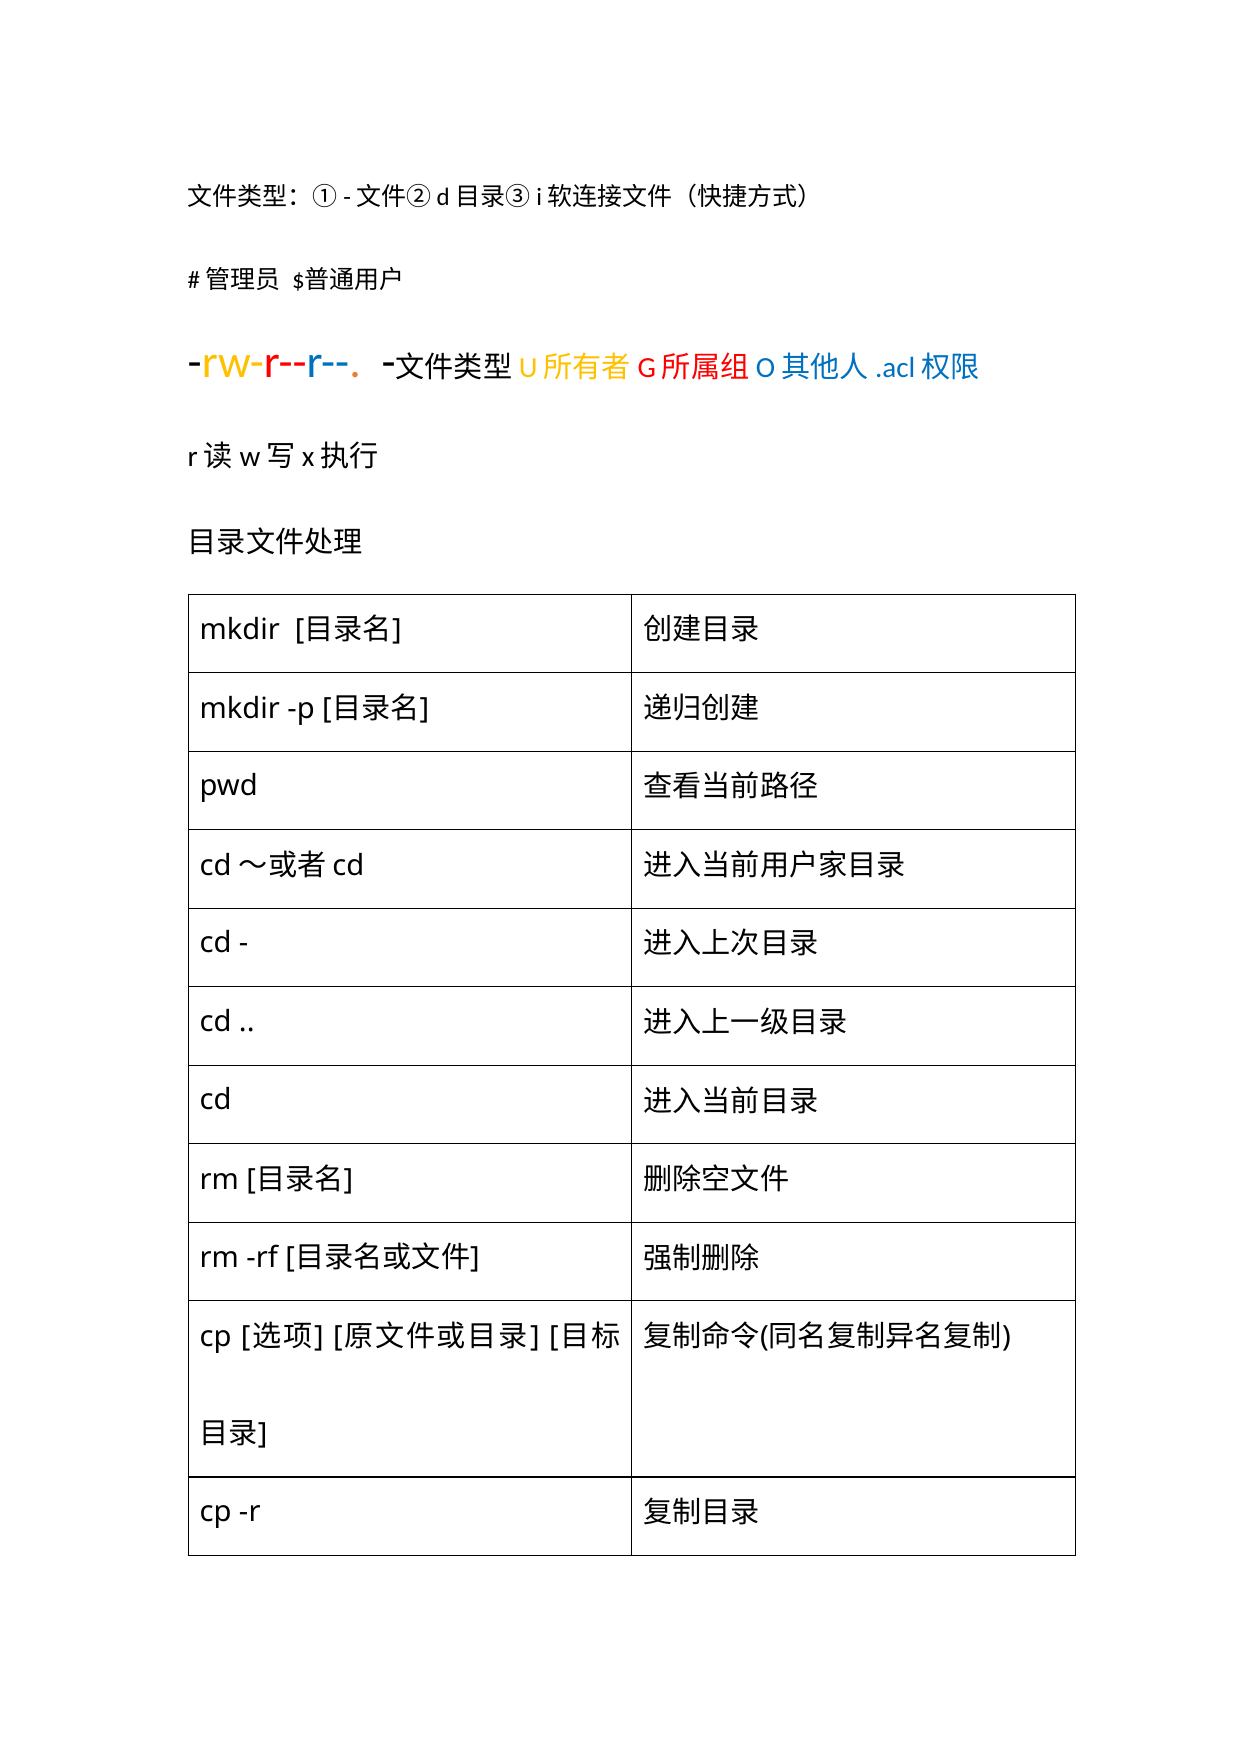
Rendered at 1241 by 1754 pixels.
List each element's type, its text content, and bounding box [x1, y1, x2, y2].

text 文件类型：① - 文件②d 目录③ i 软连接文件（快捷方式） [187, 162, 1053, 227]
text r读 w写 x执行 [187, 421, 1053, 486]
table_cell 复制命令(同名复制异名复制) [632, 1301, 1075, 1476]
table_cell 删除空文件 [632, 1144, 1075, 1222]
table_cell cd .. [189, 987, 631, 1065]
table_cell cp -r [189, 1478, 631, 1555]
table_cell rm -rf [目录名或文件] [189, 1223, 631, 1300]
table_cell 进入上一级目录 [632, 987, 1075, 1065]
table_cell rm [目录名] [189, 1144, 631, 1222]
table_cell 强制删除 [632, 1223, 1075, 1300]
table_cell pwd [189, 752, 631, 829]
table_header mkdir [目录名] [189, 595, 631, 672]
table_cell cp [选项] [原文件或目录] [目标目录] [189, 1301, 631, 1476]
table_header 创建目录 [632, 595, 1075, 672]
text 目录文件处理 [187, 507, 1053, 572]
table_cell cd - [189, 909, 631, 986]
table_cell 进入上次目录 [632, 909, 1075, 986]
table_cell 进入当前目录 [632, 1066, 1075, 1143]
table_cell 查看当前路径 [632, 752, 1075, 829]
table_cell 复制目录 [632, 1478, 1075, 1555]
table_cell cd ～或者cd [189, 830, 631, 908]
text -rw-r--r--. -文件类型 U所有者 G所属组 O其他人 .acl权限 [187, 328, 1053, 393]
table_cell 进入当前用户家目录 [632, 830, 1075, 908]
table_cell cd [189, 1066, 631, 1143]
table_cell 递归创建 [632, 673, 1075, 751]
text # 管理员 $普通用户 [187, 245, 1053, 310]
table_cell mkdir -p [目录名] [189, 673, 631, 751]
